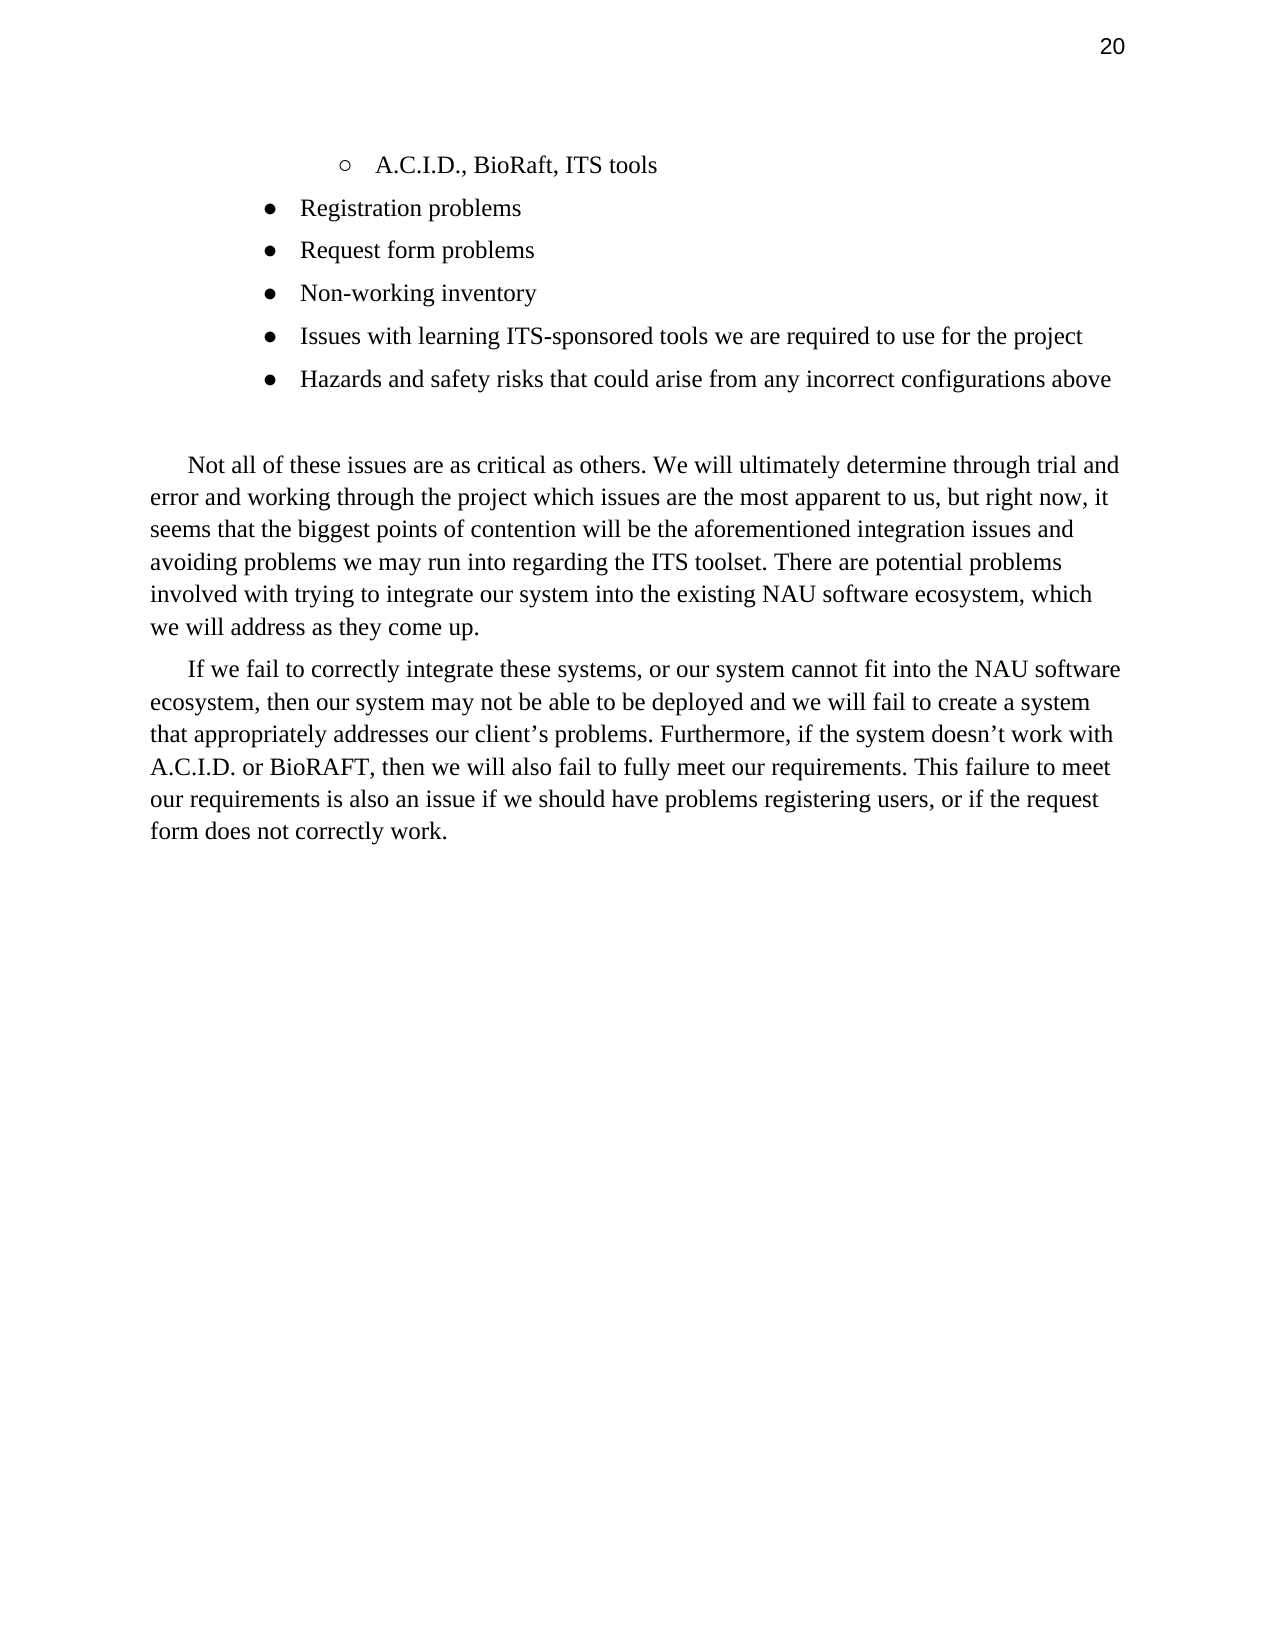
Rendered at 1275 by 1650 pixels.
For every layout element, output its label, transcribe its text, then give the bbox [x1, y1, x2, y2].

list A.C.I.D., BioRaft, ITS tools [337, 150, 1125, 179]
list Registration problems [262, 193, 1125, 222]
list Issues with learning ITS-sponsored tools we are required to use for the project [262, 321, 1125, 350]
text If we fail to correctly integrate these systems, or our system cannot fit into the NAU software ecosystem, then our system may not be able to be deployed and we will fail to create a system that appropriately addresses our client’s problems. Furthermore, if the system doesn’t work with A.C.I.D. or BioRAFT, then we will also fail to fully meet our requirements. This failure to meet our requirements is also an issue if we should have problems registering users, or if the request form does not correctly work. [150, 654, 1125, 845]
list Hazards and safety risks that could arise from any incorrect configurations above [262, 364, 1125, 393]
text Not all of these issues are as critical as others. We will ultimately determine through trial and error and working through the project which issues are the most apparent to us, but right now, it seems that the biggest points of contention will be the aforementioned integration issues and avoiding problems we may run into regarding the ITS toolset. There are potential problems involved with trying to integrate our system into the existing NAU software ecosystem, which we will address as they come up. [150, 450, 1125, 640]
list Request form problems [262, 236, 1125, 264]
list Non-working inventory [262, 278, 1125, 307]
